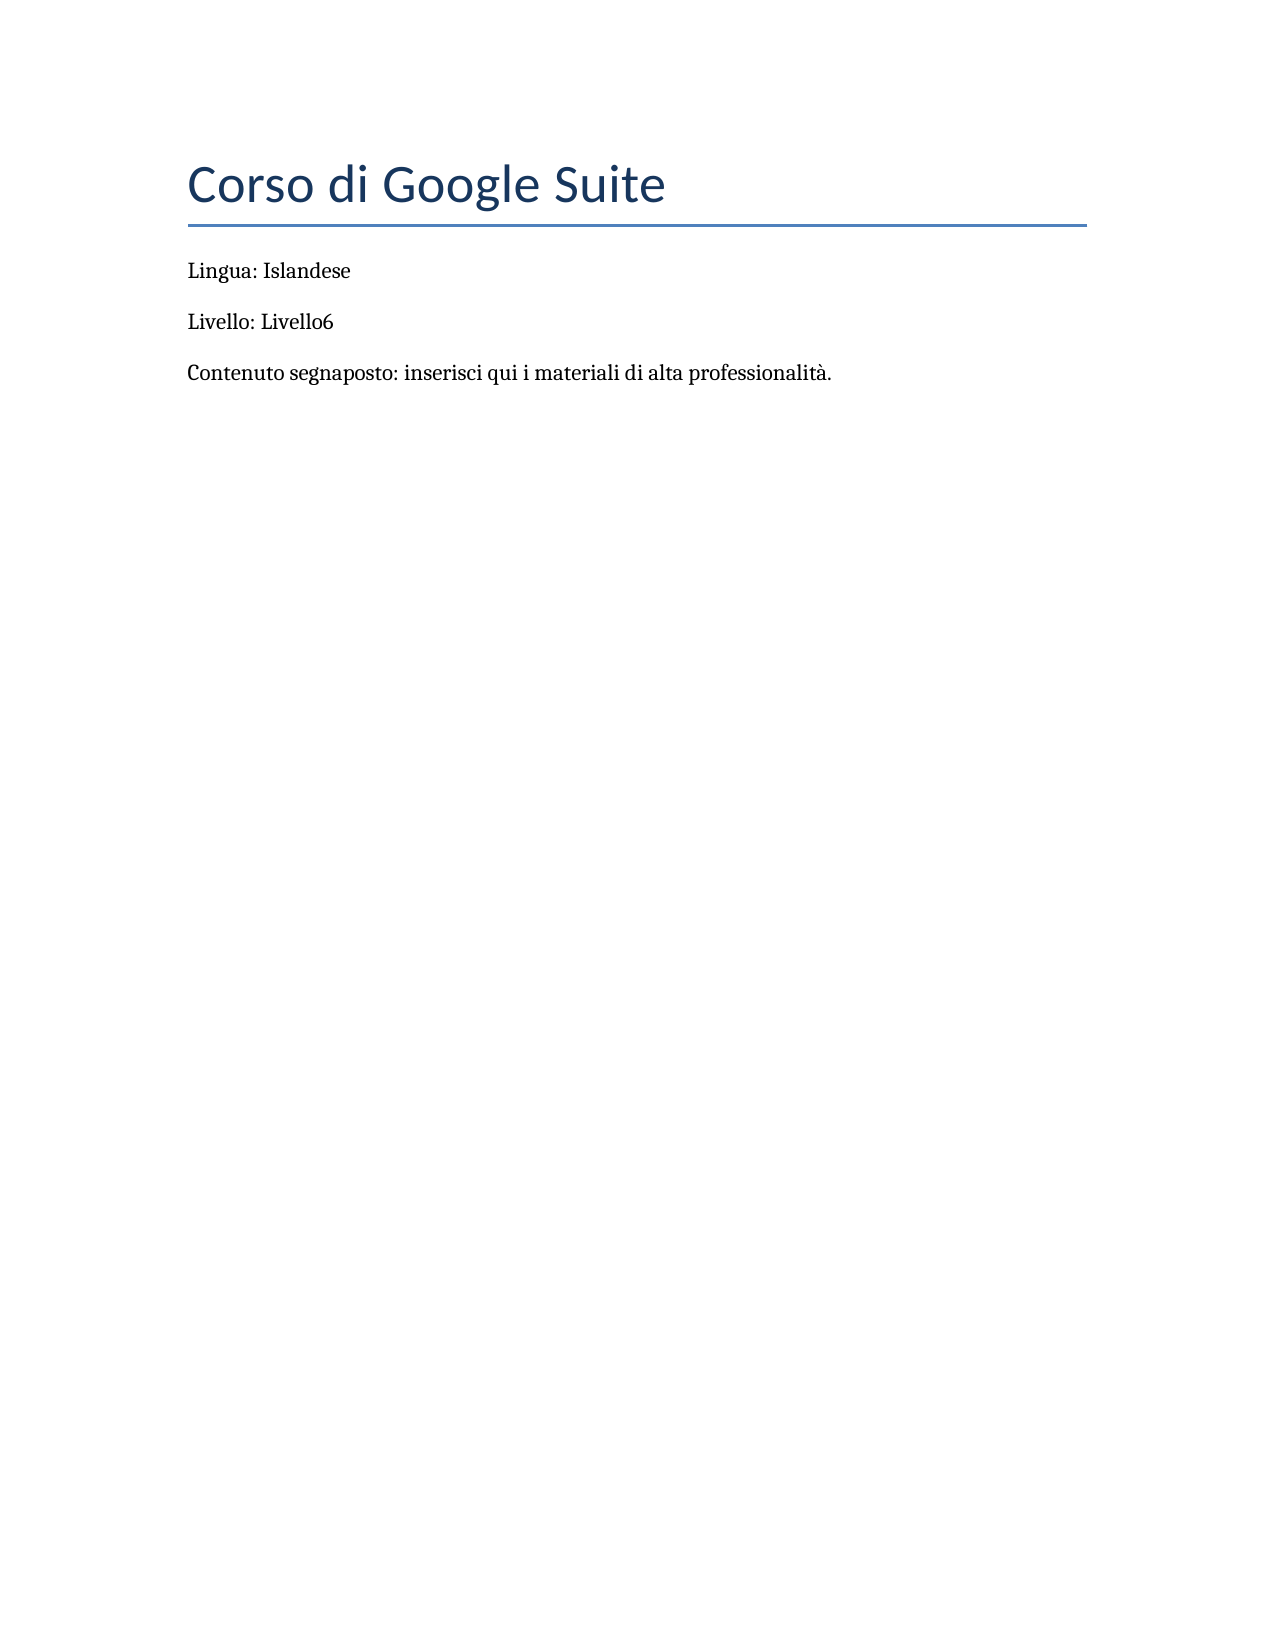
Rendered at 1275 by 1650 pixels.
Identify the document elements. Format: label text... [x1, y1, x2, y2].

text Contenuto segnaposto: inserisci qui i materiali di alta professionalità. [187, 360, 1087, 386]
text Livello: Livello6 [187, 309, 1087, 335]
title Corso di Google Suite [187, 150, 1087, 227]
text Lingua: Islandese [187, 258, 1087, 284]
